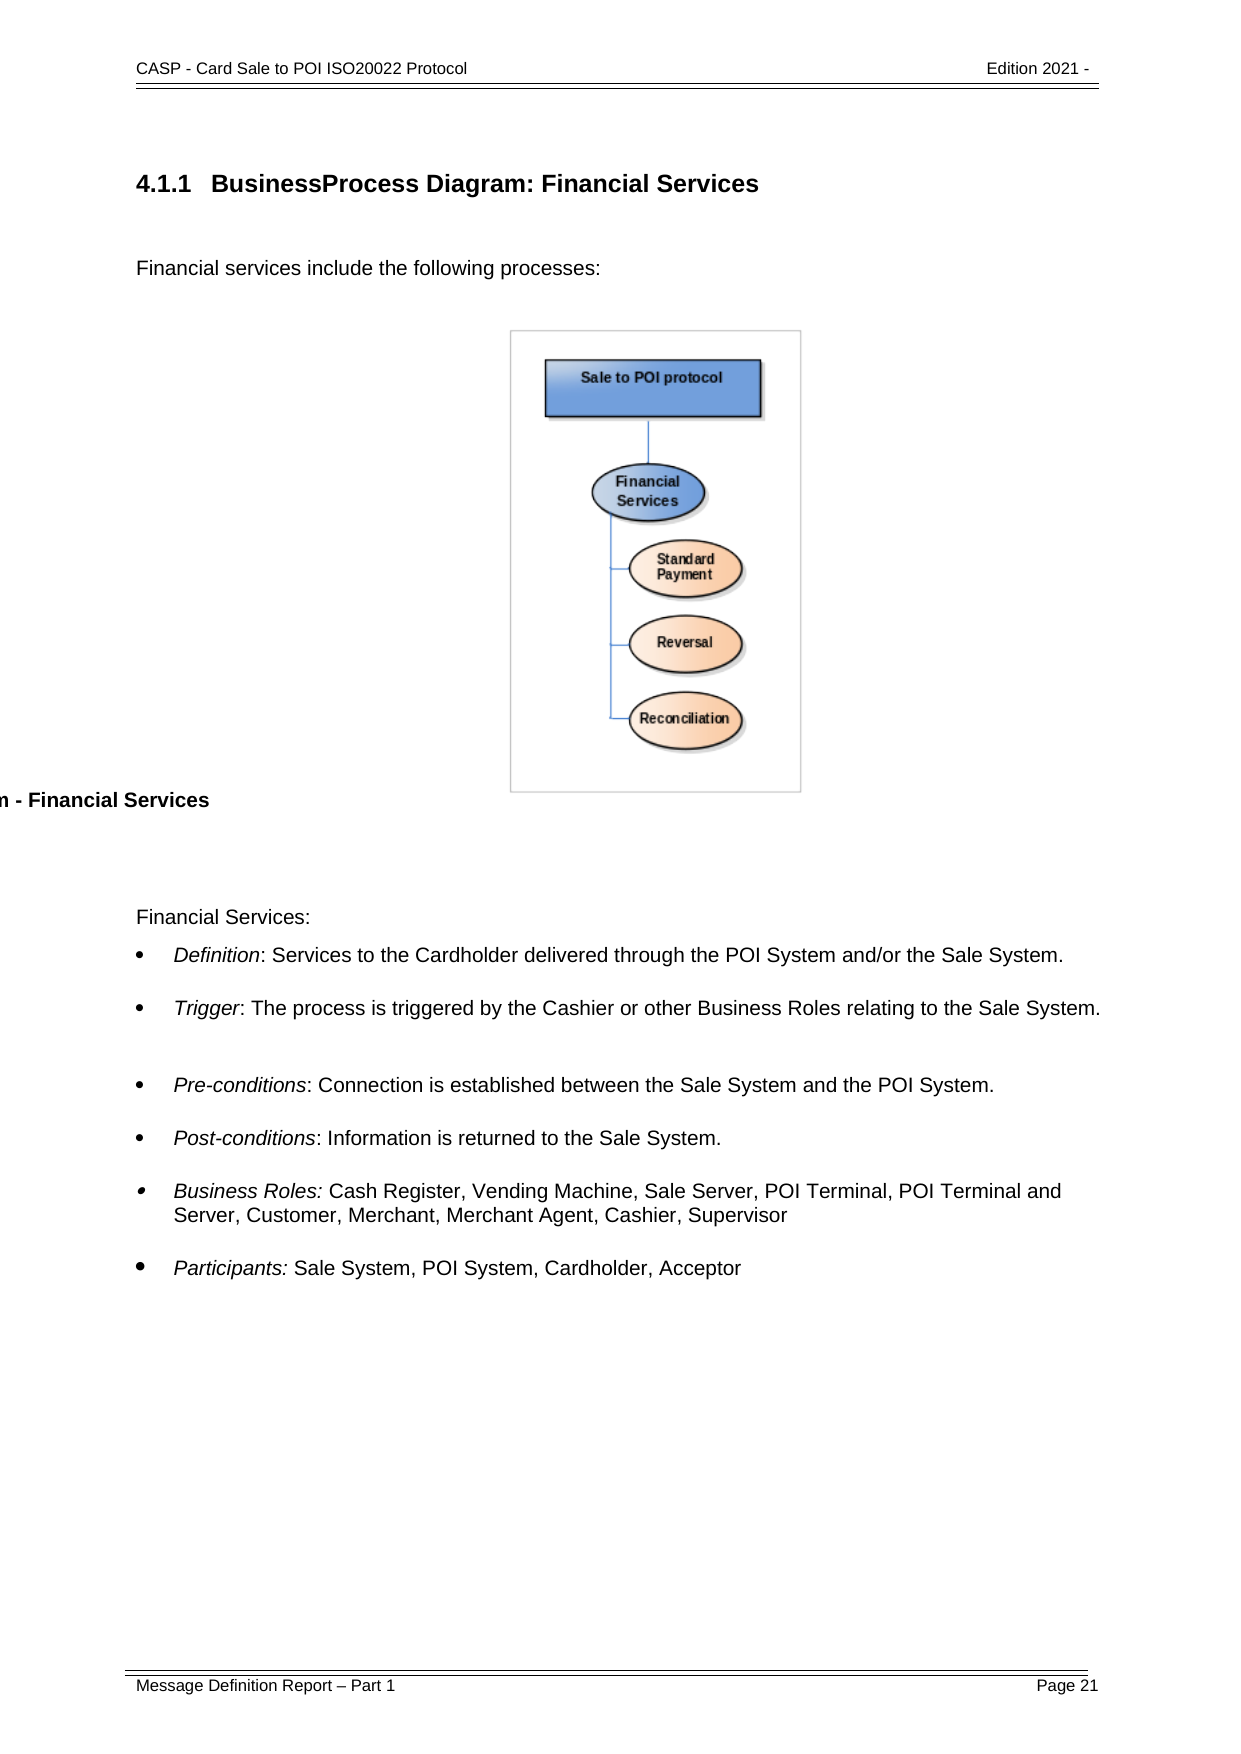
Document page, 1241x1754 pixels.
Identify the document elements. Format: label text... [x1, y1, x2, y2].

list Definition: Services to the Cardholder delivered through the POI System and/or the Sale System. [136, 943, 1104, 996]
text Financial Services: [136, 905, 1104, 929]
list Pre-conditions: Connection is established between the Sale System and the POI System. [136, 1073, 1104, 1126]
list Business Roles: Cash Register, Vending Machine, Sale Server, POI Terminal, POI Terminal and Server, Customer, Merchant, Merchant Agent, Cashier, Supervisor [136, 1178, 1104, 1255]
subtitle BusinessProcess Diagram: Financial Services [136, 169, 1104, 198]
list Trigger: The process is triggered by the Cashier or other Business Roles relating to the Sale System. [136, 996, 1104, 1073]
list Post-conditions: Information is returned to the Sale System. [136, 1126, 1104, 1178]
list Participants: Sale System, POI System, Cardholder, Acceptor [136, 1255, 1104, 1309]
text Financial services include the following processes: [136, 256, 1104, 279]
